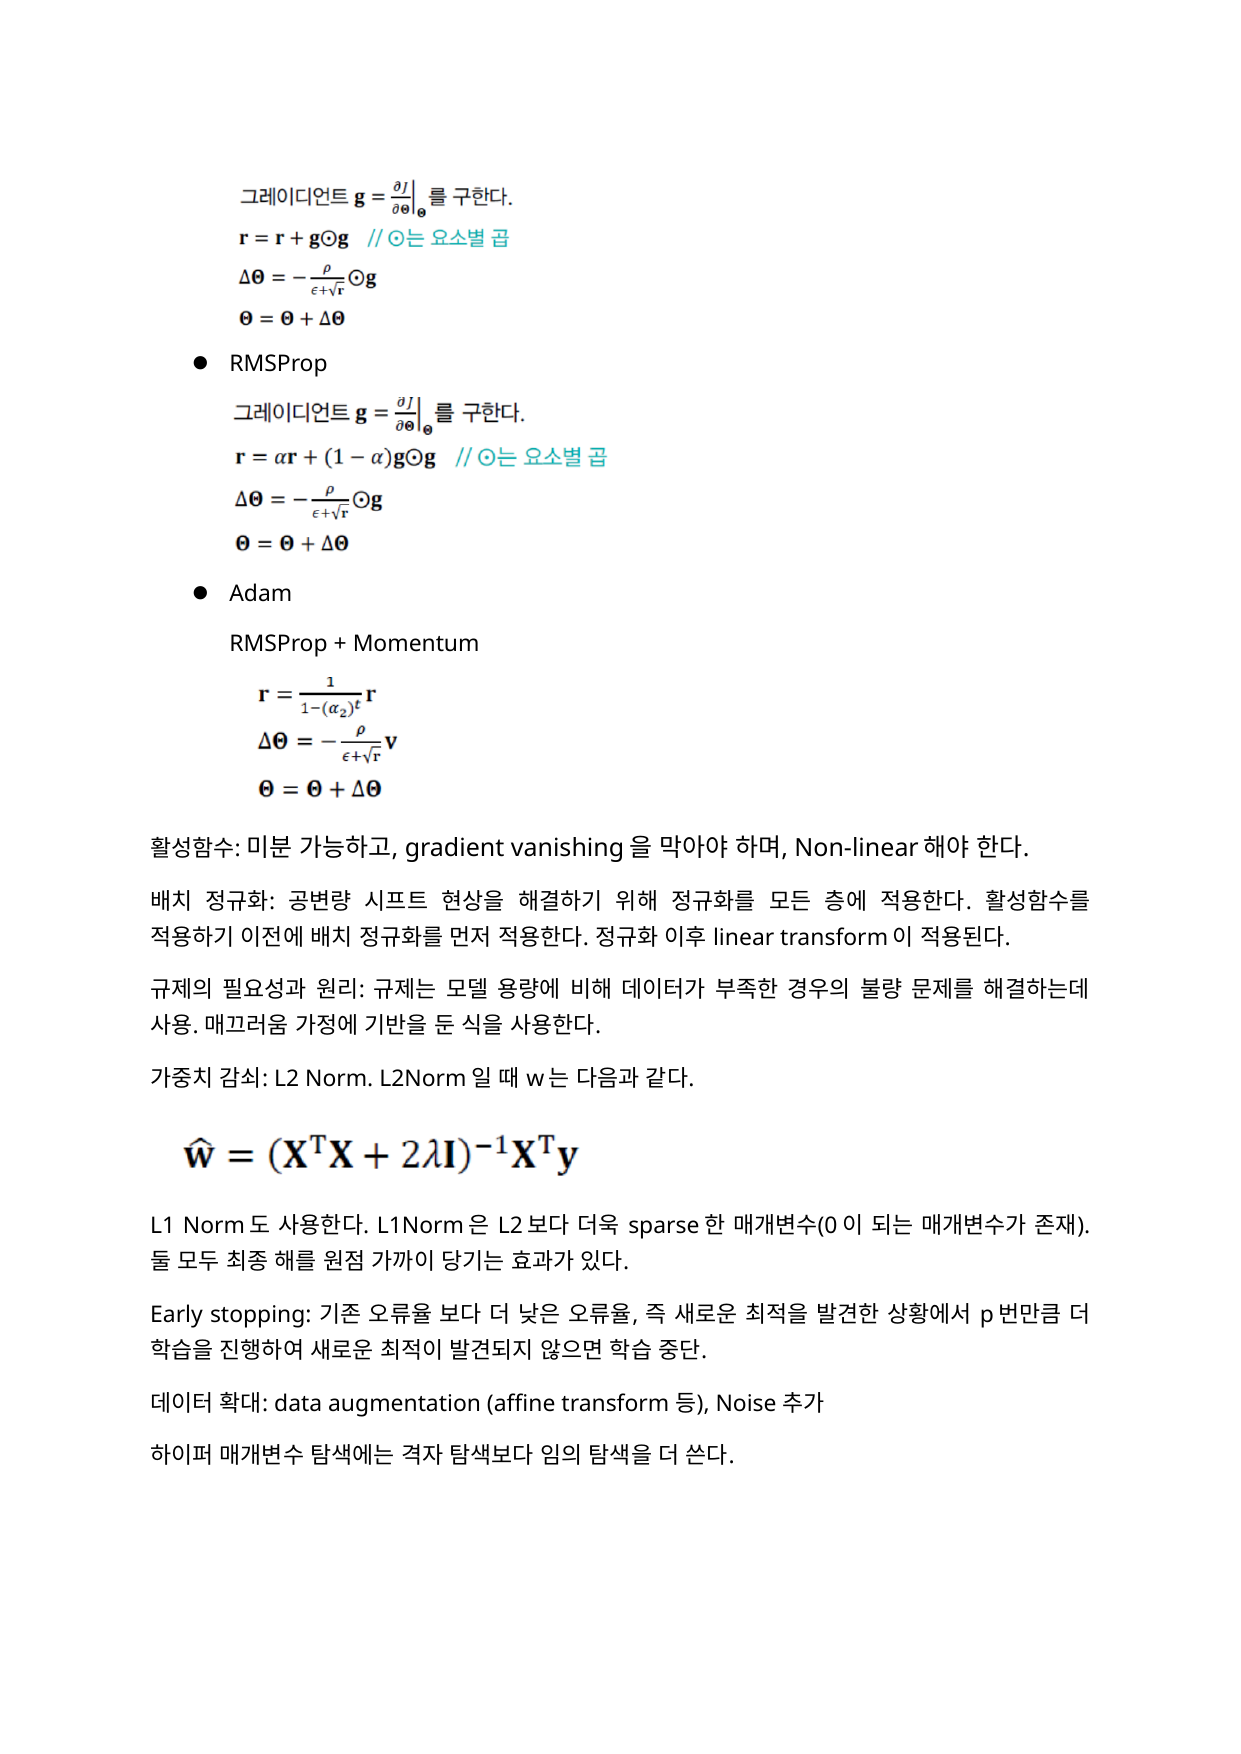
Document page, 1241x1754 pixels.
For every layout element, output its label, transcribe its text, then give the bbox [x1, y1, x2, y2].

text 데이터 확대: data augmentation (affine transform 등), Noise 추가 [150, 1384, 1090, 1418]
list RMSProp [192, 347, 1090, 378]
text L1 Norm도 사용한다. L1Norm은 L2보다 더욱 sparse한 매개변수(0이 되는 매개변수가 존재). 둘 모두 최종 해를 원점 가까이 당기는 효과가 있다. [150, 1207, 1090, 1277]
list Adam [192, 577, 1090, 608]
text Early stopping: 기존 오류율 보다 더 낮은 오류율, 즉 새로운 최적을 발견한 상황에서 p번만큼 더 학습을 진행하여 새로운 최적이 발견되지 않으면 학습 중단. [150, 1296, 1090, 1365]
list RMSProp + Momentum [229, 627, 1090, 658]
picture [229, 677, 459, 809]
text 하이퍼 매개변수 탐색에는 격자 탐색보다 임의 탐색을 더 쓴다. [150, 1437, 1090, 1470]
picture [229, 177, 534, 329]
text 배치 정규화: 공변량 시프트 현상을 해결하기 위해 정규화를 모든 층에 적용한다. 활성함수를 적용하기 이전에 배치 정규화를 먼저 적용한다. 정규화 이후 linear transform이 적용된다. [150, 883, 1090, 952]
picture [229, 397, 642, 558]
text 활성함수: 미분 가능하고, gradient vanishing을 막아야 하며, Non-linear해야 한다. [150, 827, 1090, 863]
text 규제의 필요성과 원리: 규제는 모델 용량에 비해 데이터가 부족한 경우의 불량 문제를 해결하는데 사용. 매끄러움 가정에 기반을 둔 식을 사용한다. [150, 971, 1090, 1041]
picture [150, 1112, 643, 1189]
text 가중치 감쇠: L2 Norm. L2Norm일 때 w는 다음과 같다. [150, 1060, 1090, 1093]
